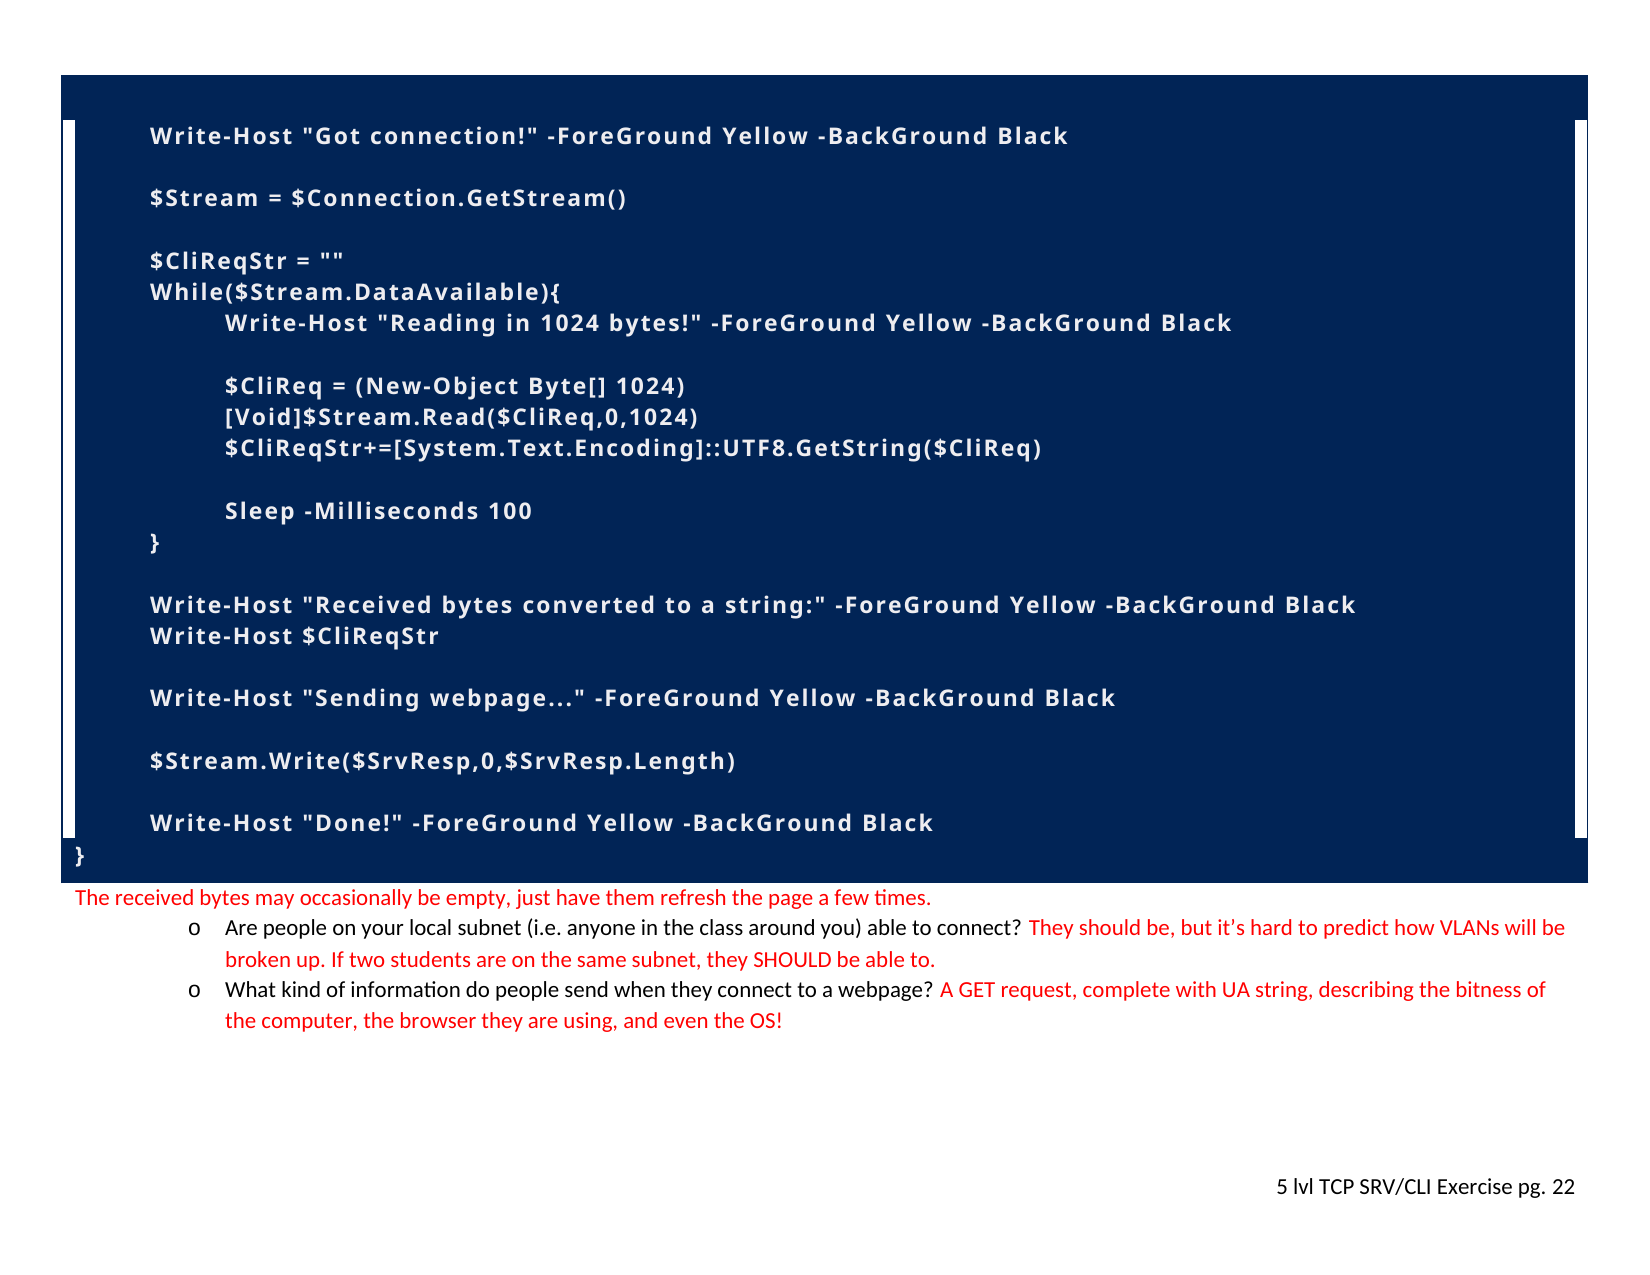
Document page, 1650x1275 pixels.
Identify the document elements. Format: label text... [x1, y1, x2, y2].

text Write-Host "Received bytes converted to a string:" -ForeGround Yellow -BackGround Black [75, 588, 1575, 620]
text [Void]$Stream.Read($CliReq,0,1024) [75, 401, 1575, 432]
text The received bytes may occasionally be empty, just have them refresh the page a few times. [75, 883, 1575, 911]
text While($Stream.DataAvailable){ [75, 276, 1575, 307]
text $Stream = $Connection.GetStream() [75, 182, 1575, 213]
text } [63, 825, 1587, 882]
text } [75, 526, 1575, 557]
list Are people on your local subnet (i.e. anyone in the class around you) able to connect? They should be, but it’s hard to predict how VLANs will be broken up. If two students are on the same subnet, they SHOULD be able to. [187, 913, 1575, 973]
text Write-Host $CliReqStr [75, 620, 1575, 651]
text Sleep -Milliseconds 100 [75, 495, 1575, 526]
text $CliReq = (New-Object Byte[] 1024) [75, 370, 1575, 401]
text Write-Host "Reading in 1024 bytes!" -ForeGround Yellow -BackGround Black [75, 307, 1575, 338]
text Write-Host "Sending webpage..." -ForeGround Yellow -BackGround Black [75, 682, 1575, 713]
text Write-Host "Done!" -ForeGround Yellow -BackGround Black [75, 807, 1575, 825]
text Write-Host "Got connection!" -ForeGround Yellow -BackGround Black [75, 120, 1575, 151]
text $CliReqStr+=[System.Text.Encoding]::UTF8.GetString($CliReq) [75, 432, 1575, 463]
text $Stream.Write($SrvResp,0,$SrvResp.Length) [75, 745, 1575, 776]
list What kind of information do people send when they connect to a webpage? A GET request, complete with UA string, describing the bitness of the computer, the browser they are using, and even the OS! [187, 975, 1575, 1034]
text $CliReqStr = "" [75, 245, 1575, 276]
